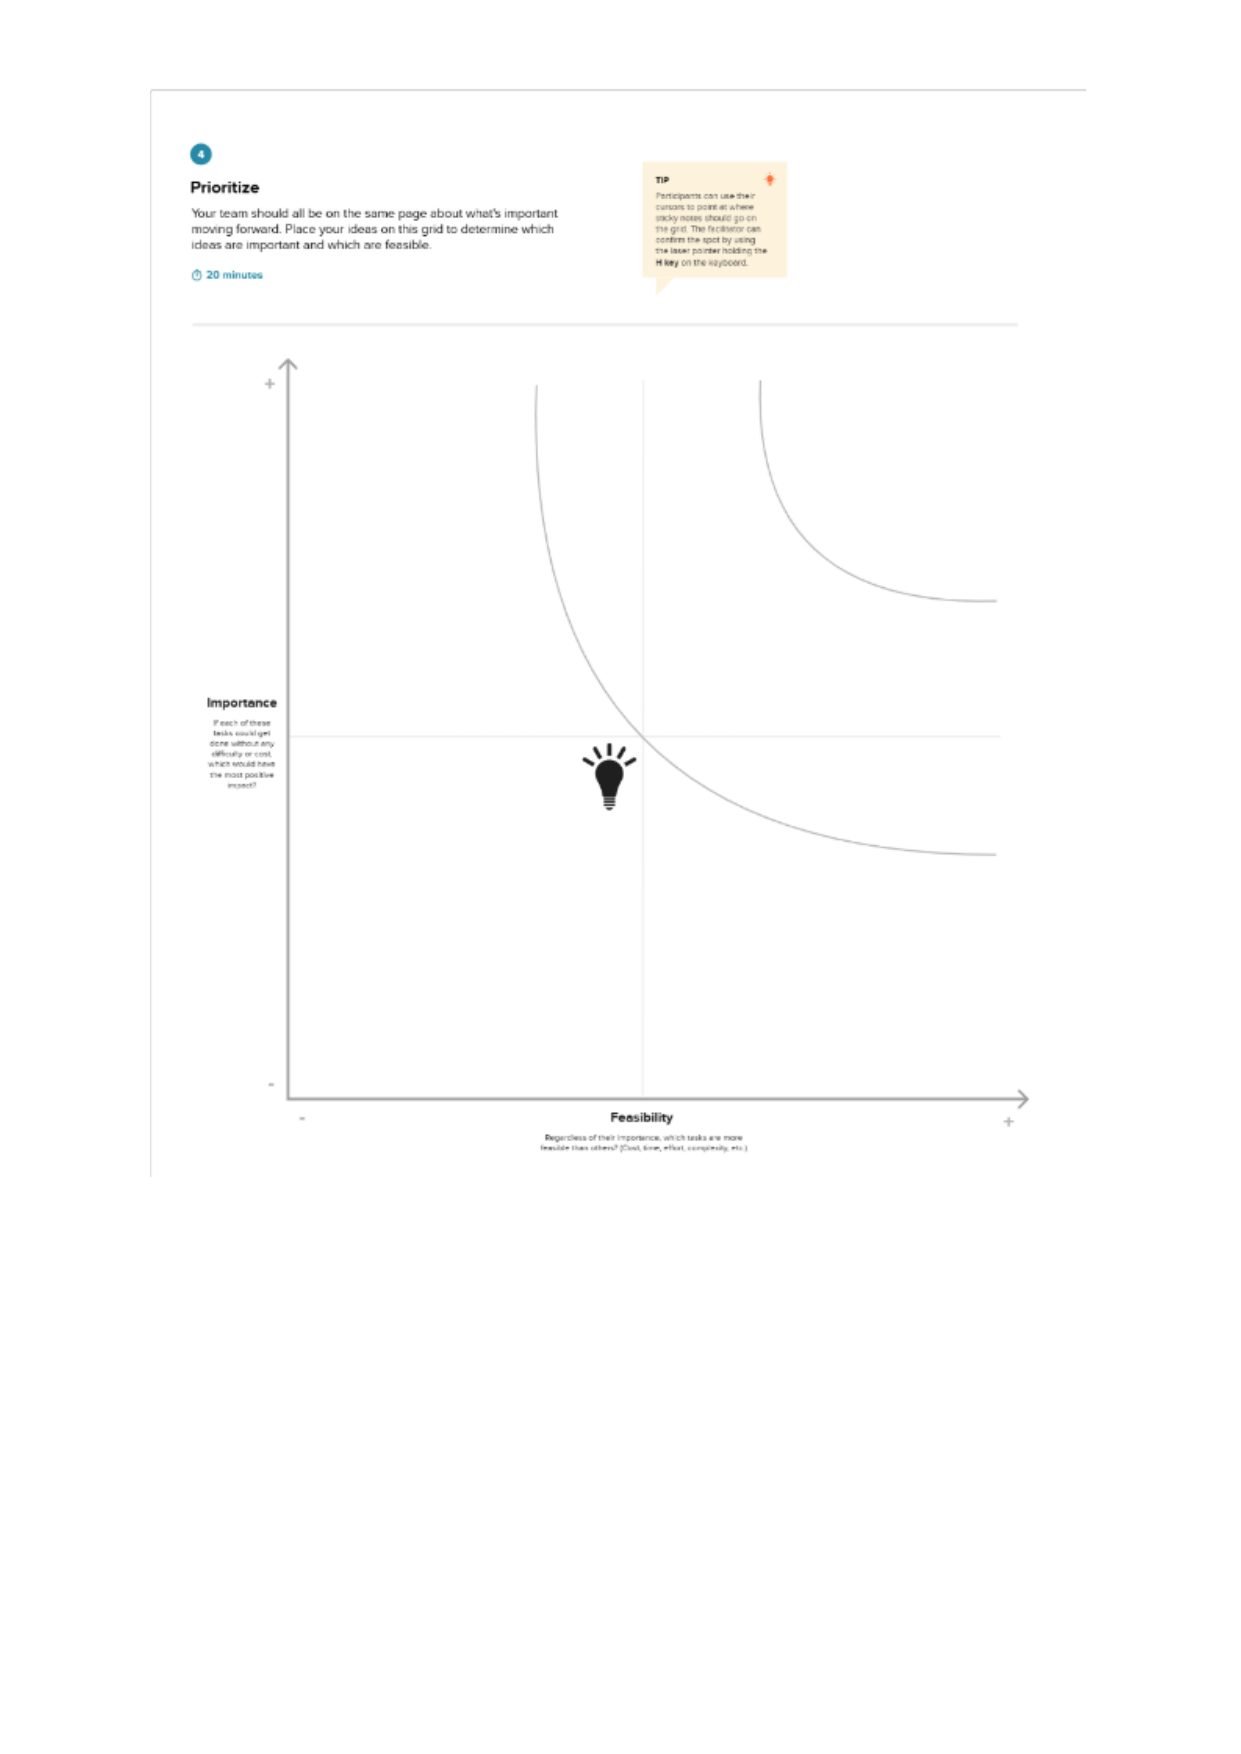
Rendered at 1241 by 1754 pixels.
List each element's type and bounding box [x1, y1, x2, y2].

picture [150, 88, 1087, 1177]
